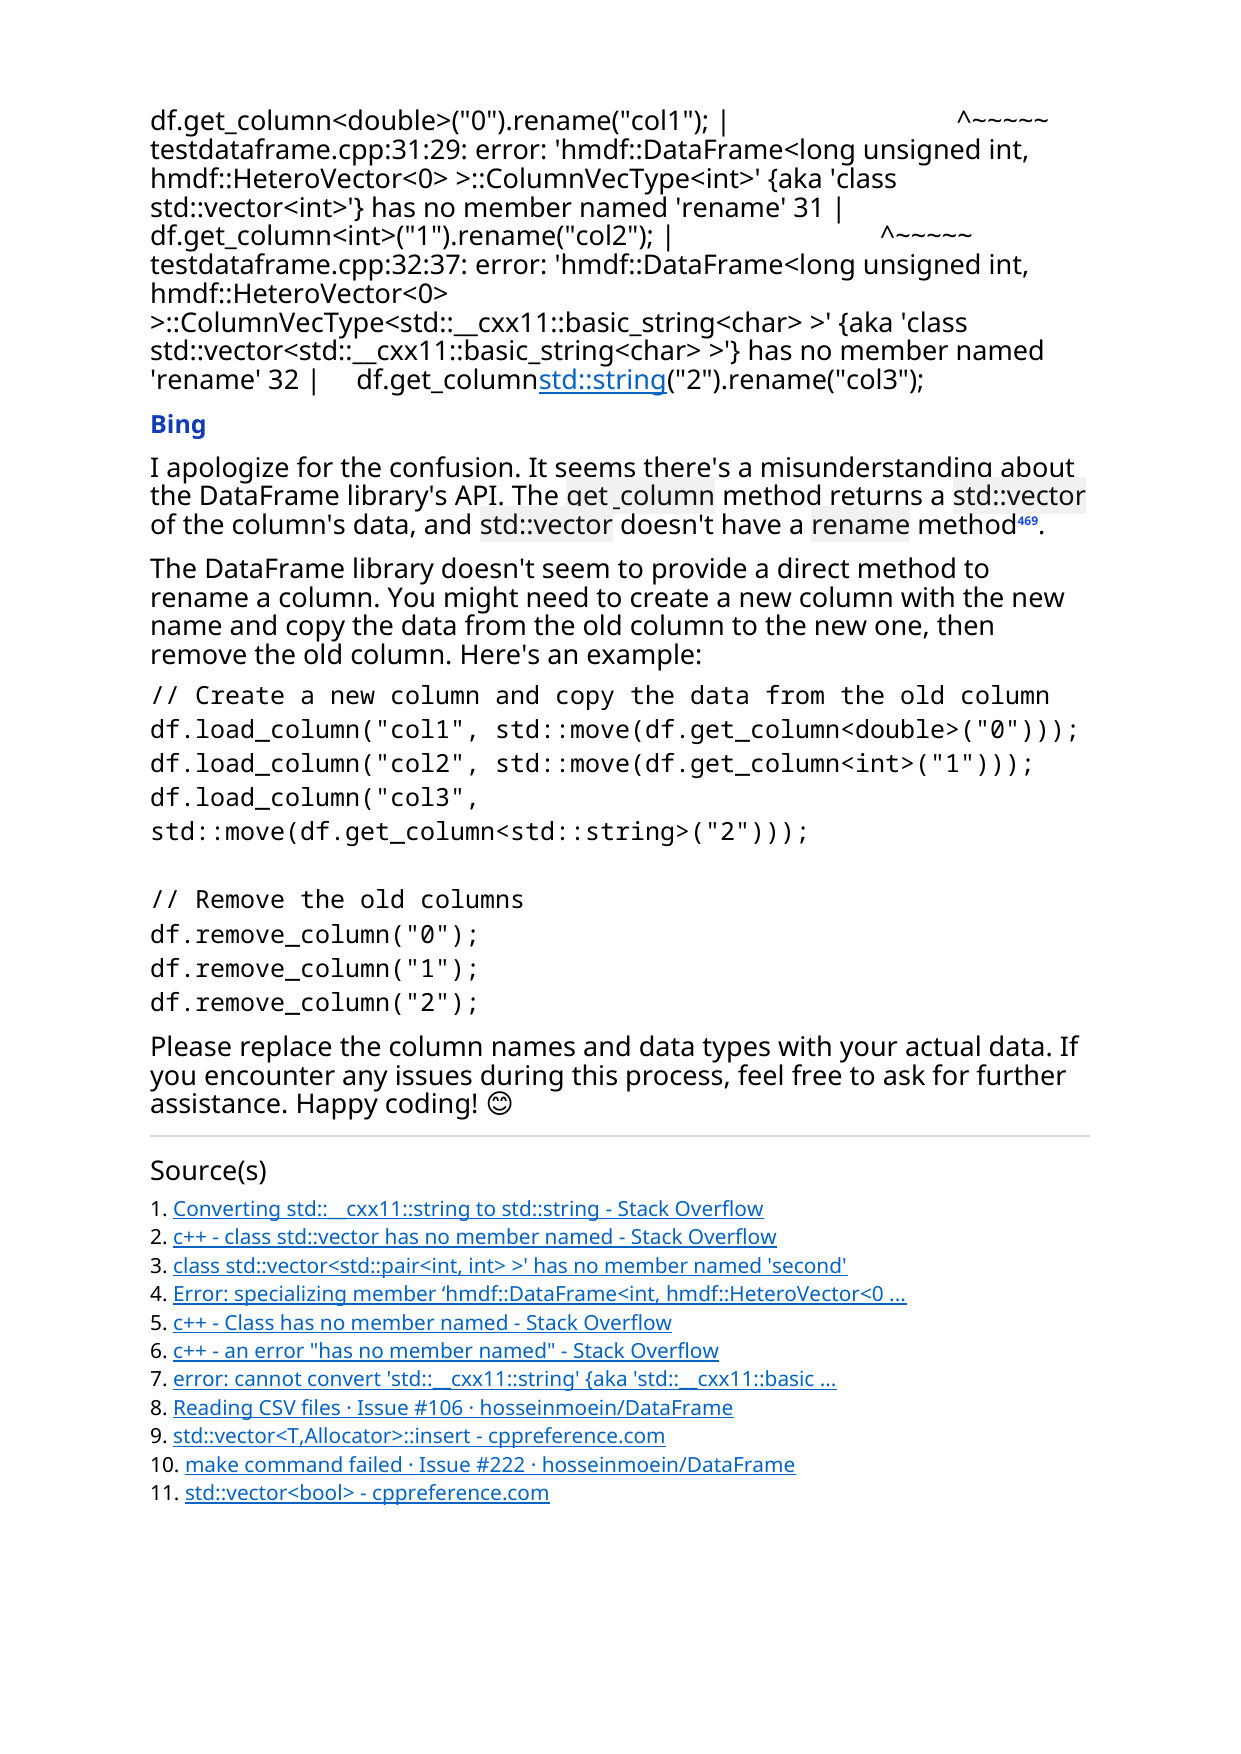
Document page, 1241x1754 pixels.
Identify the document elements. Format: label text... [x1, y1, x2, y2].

text 10. make command failed · Issue #222 · hosseinmoein/DataFrame [150, 1450, 1090, 1478]
text 8. Reading CSV files · Issue #106 · hosseinmoein/DataFrame [150, 1393, 1090, 1421]
text // Remove the old columns [150, 882, 1090, 916]
text 1. Converting std::__cxx11::string to std::string - Stack Overflow [150, 1194, 1090, 1222]
text I apologize for the confusion. It seems there's a misunderstanding about the DataFrame library's API. The get_column method returns a std::vector of the column's data, and std::vector doesn't have a rename method469. [150, 454, 1090, 540]
text Please replace the column names and data types with your actual data. If you encounter any issues during this process, feel free to ask for further assistance. Happy coding! 😊 [150, 1033, 1090, 1120]
text 2. c++ - class std::vector has no member named - Stack Overflow [150, 1222, 1090, 1251]
text 9. std::vector<T,Allocator>::insert - cppreference.com [150, 1421, 1090, 1450]
text df.remove_column("2"); [150, 984, 1090, 1018]
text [150, 108, 1090, 395]
text 4. Error: specializing member ‘hmdf::DataFrame<int, hmdf::HeteroVector<0 ... [150, 1279, 1090, 1308]
text Source(s) [150, 1137, 1090, 1186]
text df.remove_column("1"); [150, 950, 1090, 984]
text df.load_column("col2", std::move(df.get_column<int>("1"))); [150, 746, 1090, 780]
text 3. class std::vector<std::pair<int, int> >' has no member named 'second' [150, 1251, 1090, 1279]
text df.load_column("col1", std::move(df.get_column<double>("0"))); [150, 712, 1090, 746]
text // Create a new column and copy the data from the old column [150, 678, 1090, 712]
subtitle Bing [150, 410, 1090, 439]
text 5. c++ - Class has no member named - Stack Overflow [150, 1308, 1090, 1336]
text 11. std::vector<bool> - cppreference.com [150, 1478, 1090, 1507]
text 7. error: cannot convert 'std::__cxx11::string' {aka 'std::__cxx11::basic ... [150, 1364, 1090, 1393]
text The DataFrame library doesn't seem to provide a direct method to rename a column. You might need to create a new column with the new name and copy the data from the old column to the new one, then remove the old column. Here's an example: [150, 555, 1090, 670]
text df.remove_column("0"); [150, 916, 1090, 950]
text 6. c++ - an error "has no member named" - Stack Overflow [150, 1336, 1090, 1364]
text df.load_column("col3", std::move(df.get_column<std::string>("2"))); [150, 780, 1090, 848]
